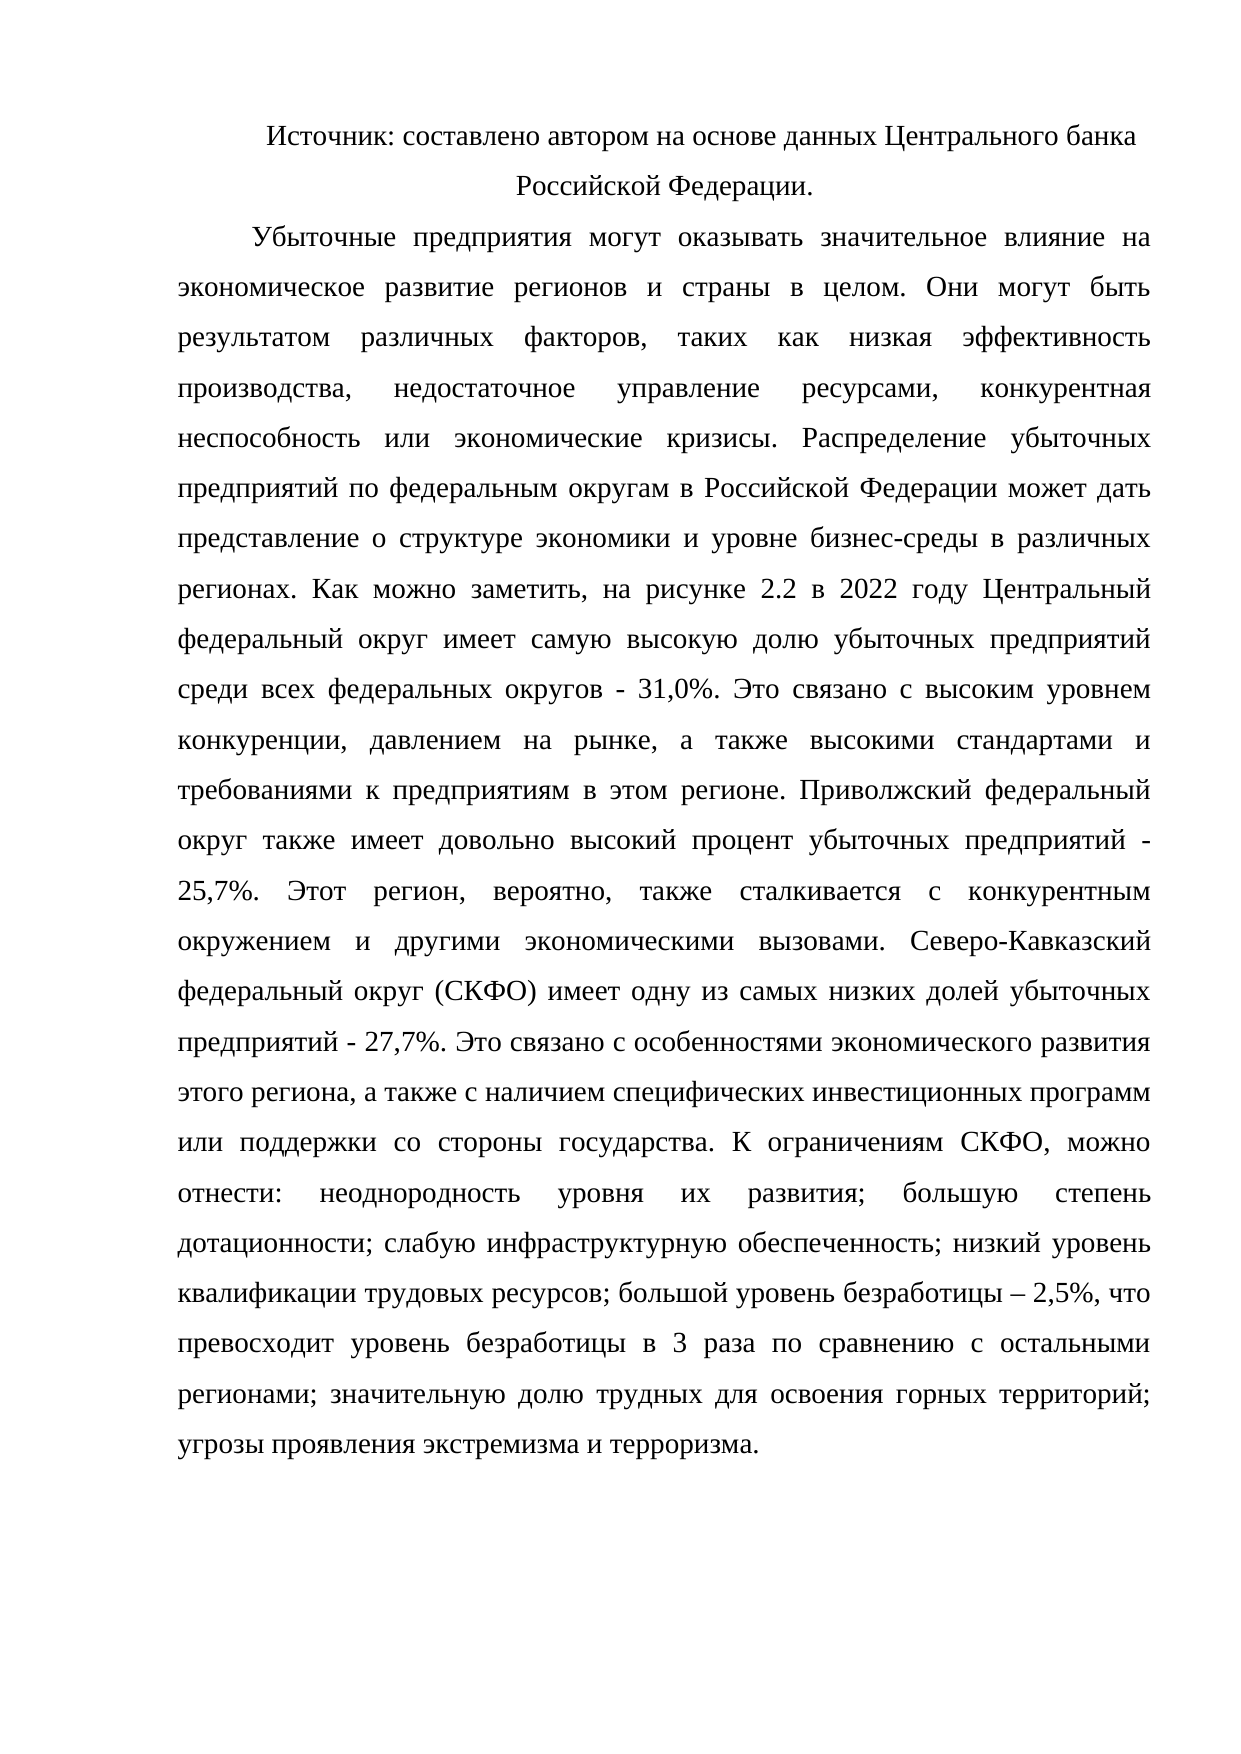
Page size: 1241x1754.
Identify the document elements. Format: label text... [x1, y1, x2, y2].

text Источник: составлено автором на основе данных Центрального банка Российской Федерации. [177, 118, 1152, 202]
text Убыточные предприятия могут оказывать значительное влияние на экономическое развитие регионов и страны в целом. Они могут быть результатом различных факторов, таких как низкая эффективность производства, недостаточное управление ресурсами, конкурентная неспособность или экономические кризисы. Распределение убыточных предприятий по федеральным округам в Российской Федерации может дать представление о структуре экономики и уровне бизнес-среды в различных регионах. Как можно заметить, на рисунке 2.2 в 2022 году Центральный федеральный округ имеет самую высокую долю убыточных предприятий среди всех федеральных округов - 31,0%. Это связано с высоким уровнем конкуренции, давлением на рынке, а также высокими стандартами и требованиями к предприятиям в этом регионе. Приволжский федеральный округ также имеет довольно высокий процент убыточных предприятий - 25,7%. Этот регион, вероятно, также сталкивается с конкурентным окружением и другими экономическими вызовами. Северо-Кавказский федеральный округ (СКФО) имеет одну из самых низких долей убыточных предприятий - 27,7%. Это связано с особенностями экономического развития этого региона, а также с наличием специфических инвестиционных программ или поддержки со стороны государства. К ограничениям СКФО, можно отнести: неоднородность уровня их развития; большую степень дотационности; слабую инфраструктурную обеспеченность; низкий уровень квалификации трудовых ресурсов; большой уровень безработицы – 2,5%, что превосходит уровень безработицы в 3 раза по сравнению с остальными регионами; значительную долю трудных для освоения горных территорий; угрозы проявления экстремизма и терроризма. [177, 219, 1152, 1460]
